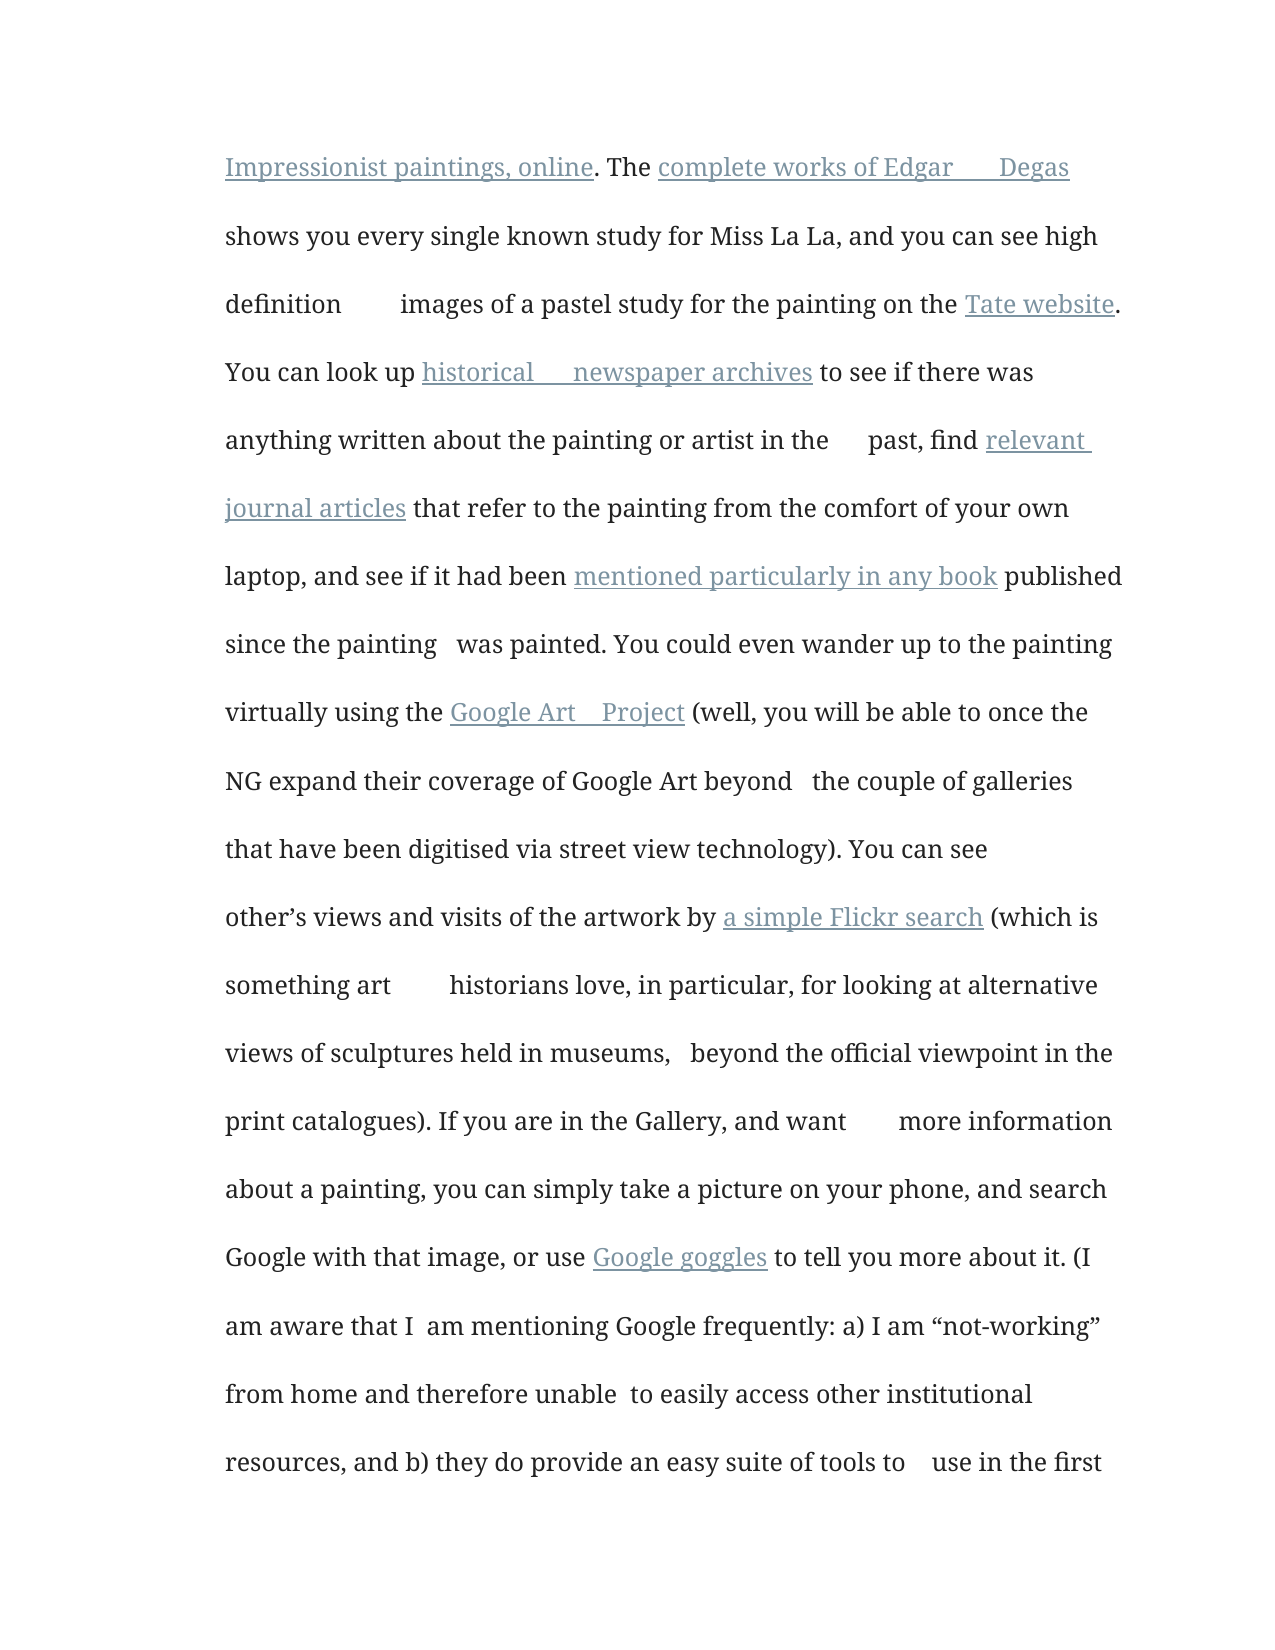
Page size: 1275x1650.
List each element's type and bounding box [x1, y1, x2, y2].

text [225, 150, 1125, 1478]
